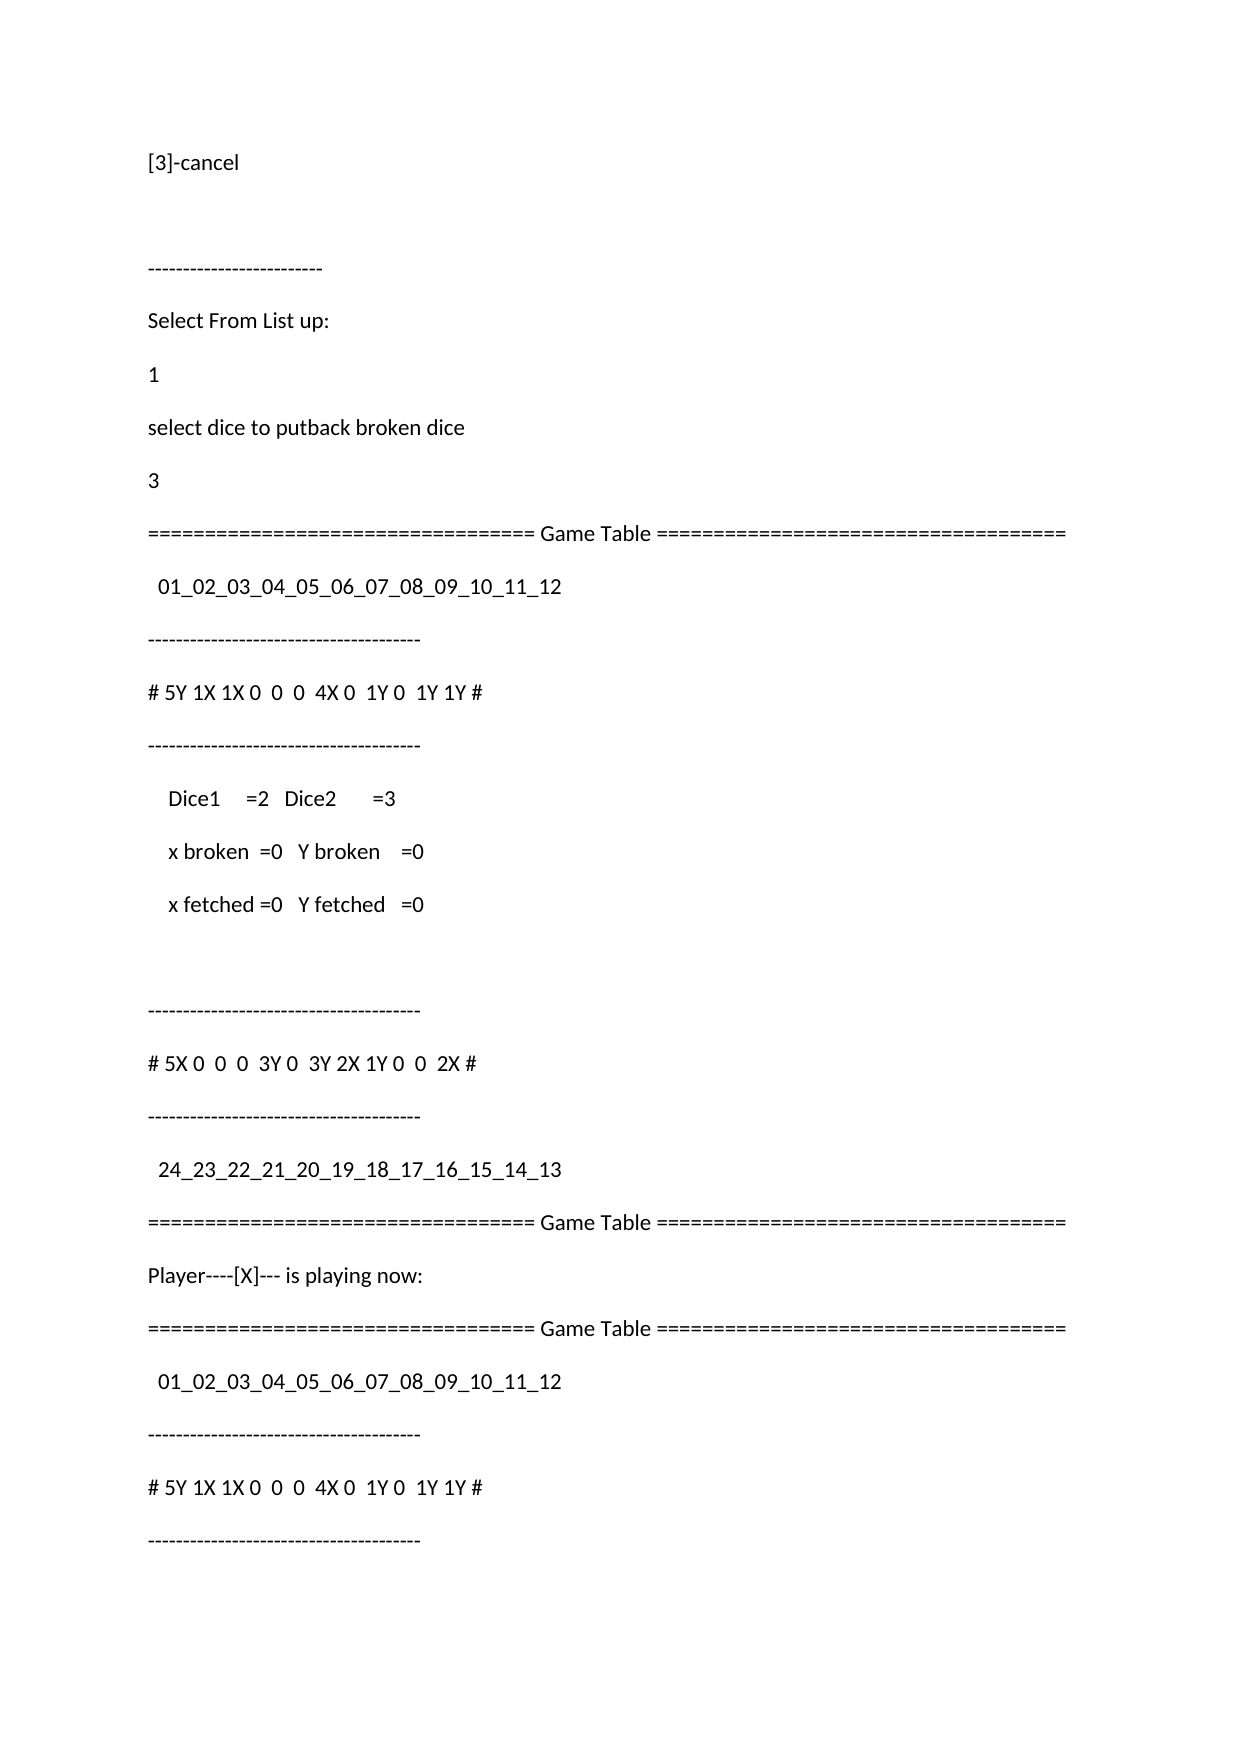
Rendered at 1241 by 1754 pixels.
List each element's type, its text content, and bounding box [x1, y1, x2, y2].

text ------------------------- [148, 254, 1093, 282]
text --------------------------------------- [148, 731, 1093, 759]
text Select From List up: [148, 307, 1093, 335]
text --------------------------------------- [148, 1102, 1093, 1130]
text select dice to putback broken dice [148, 413, 1093, 441]
text 3 [148, 466, 1093, 494]
text --------------------------------------- [148, 1420, 1093, 1448]
text x broken =0 Y broken =0 [148, 837, 1093, 865]
text Dice1 =2 Dice2 =3 [148, 784, 1093, 812]
text Player----[X]--- is playing now: [148, 1261, 1093, 1289]
text 1 [148, 360, 1093, 388]
text --------------------------------------- [148, 1526, 1093, 1554]
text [148, 519, 1093, 547]
text # 5Y 1X 1X 0 0 0 4X 0 1Y 0 1Y 1Y # [148, 678, 1093, 706]
text [3]-cancel [148, 148, 1093, 176]
text ================================== Game Table ==================================== [148, 1208, 1093, 1236]
text 01_02_03_04_05_06_07_08_09_10_11_12 [148, 1367, 1093, 1395]
text # 5X 0 0 0 3Y 0 3Y 2X 1Y 0 0 2X # [148, 1049, 1093, 1077]
text --------------------------------------- [148, 625, 1093, 653]
text x fetched =0 Y fetched =0 [148, 890, 1093, 918]
text ================================== Game Table ==================================== [148, 1314, 1093, 1342]
text 01_02_03_04_05_06_07_08_09_10_11_12 [148, 572, 1093, 600]
text --------------------------------------- [148, 996, 1093, 1024]
text # 5Y 1X 1X 0 0 0 4X 0 1Y 0 1Y 1Y # [148, 1473, 1093, 1501]
text 24_23_22_21_20_19_18_17_16_15_14_13 [148, 1155, 1093, 1183]
